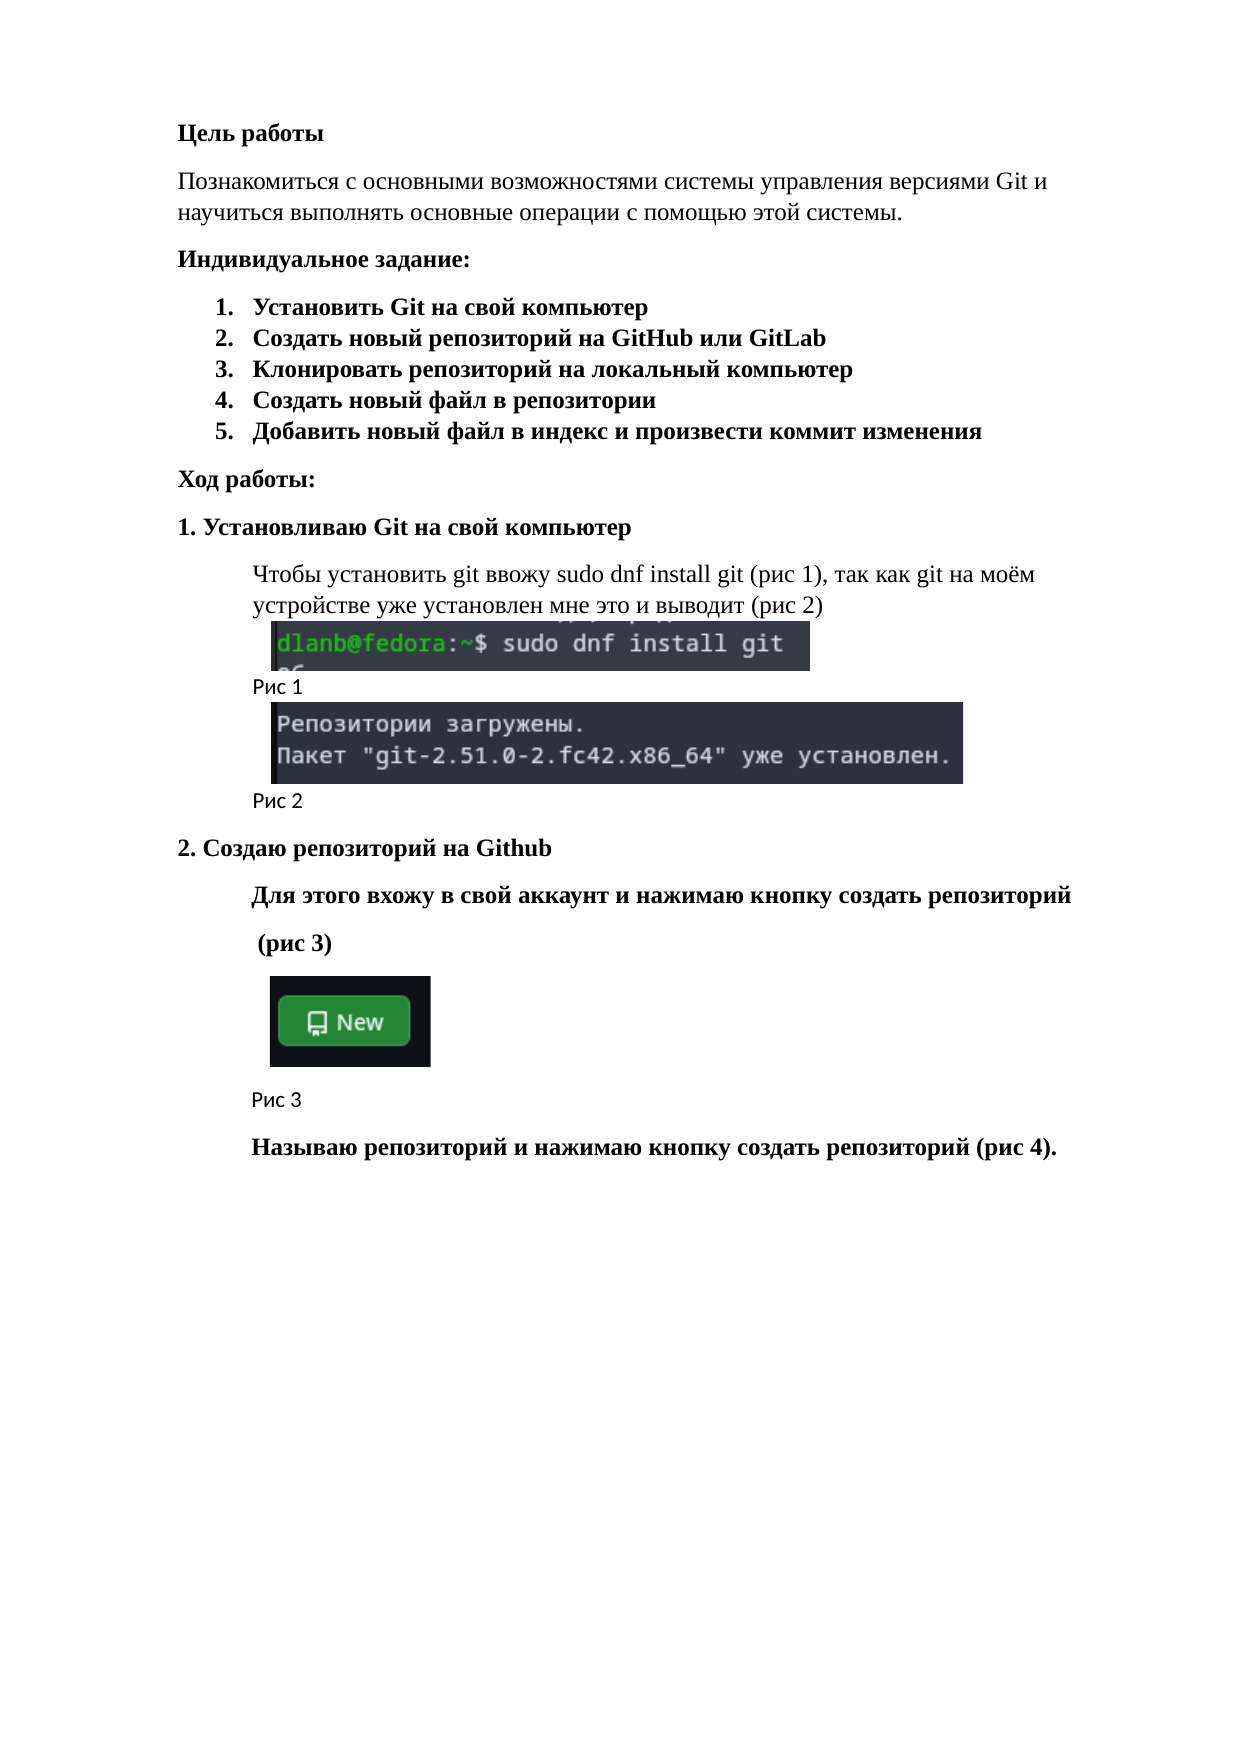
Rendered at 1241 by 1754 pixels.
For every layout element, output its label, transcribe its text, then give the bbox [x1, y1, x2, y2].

text 2. Создаю репозиторий на Github [177, 833, 1152, 862]
list Установить Git на свой компьютер [215, 292, 1152, 321]
text Для этого вхожу в свой аккаунт и нажимаю кнопку создать репозиторий [177, 881, 1152, 909]
list Добавить новый файл в индекс и произвести коммит изменения [215, 416, 1152, 445]
list Рис 2 [252, 786, 1152, 814]
text 1. Установливаю Git на свой компьютер [177, 512, 1152, 541]
text Познакомиться с основными возможностями системы управления версиями Git и научиться выполнять основные операции с помощью этой системы. [177, 166, 1152, 226]
list Создать новый файл в репозитории [215, 385, 1152, 414]
text Цель работы [177, 118, 1152, 147]
text (рис 3) [177, 928, 1152, 957]
list Рис 1 [252, 672, 1152, 700]
text Индивидуальное задание: [177, 244, 1152, 273]
list Создать новый репозиторий на GitHub или GitLab [215, 323, 1152, 352]
text Рис 3 [177, 1085, 1152, 1113]
text Ход работы: [177, 464, 1152, 493]
list Чтобы установить git ввожу sudo dnf install git (рис 1), так как git на моём устройстве уже установлен мне это и выводит (рис 2) [215, 559, 1152, 619]
text Называю репозиторий и нажимаю кнопку создать репозиторий (рис 4). [177, 1132, 1152, 1161]
list Клонировать репозиторий на локальный компьютер [215, 354, 1152, 383]
